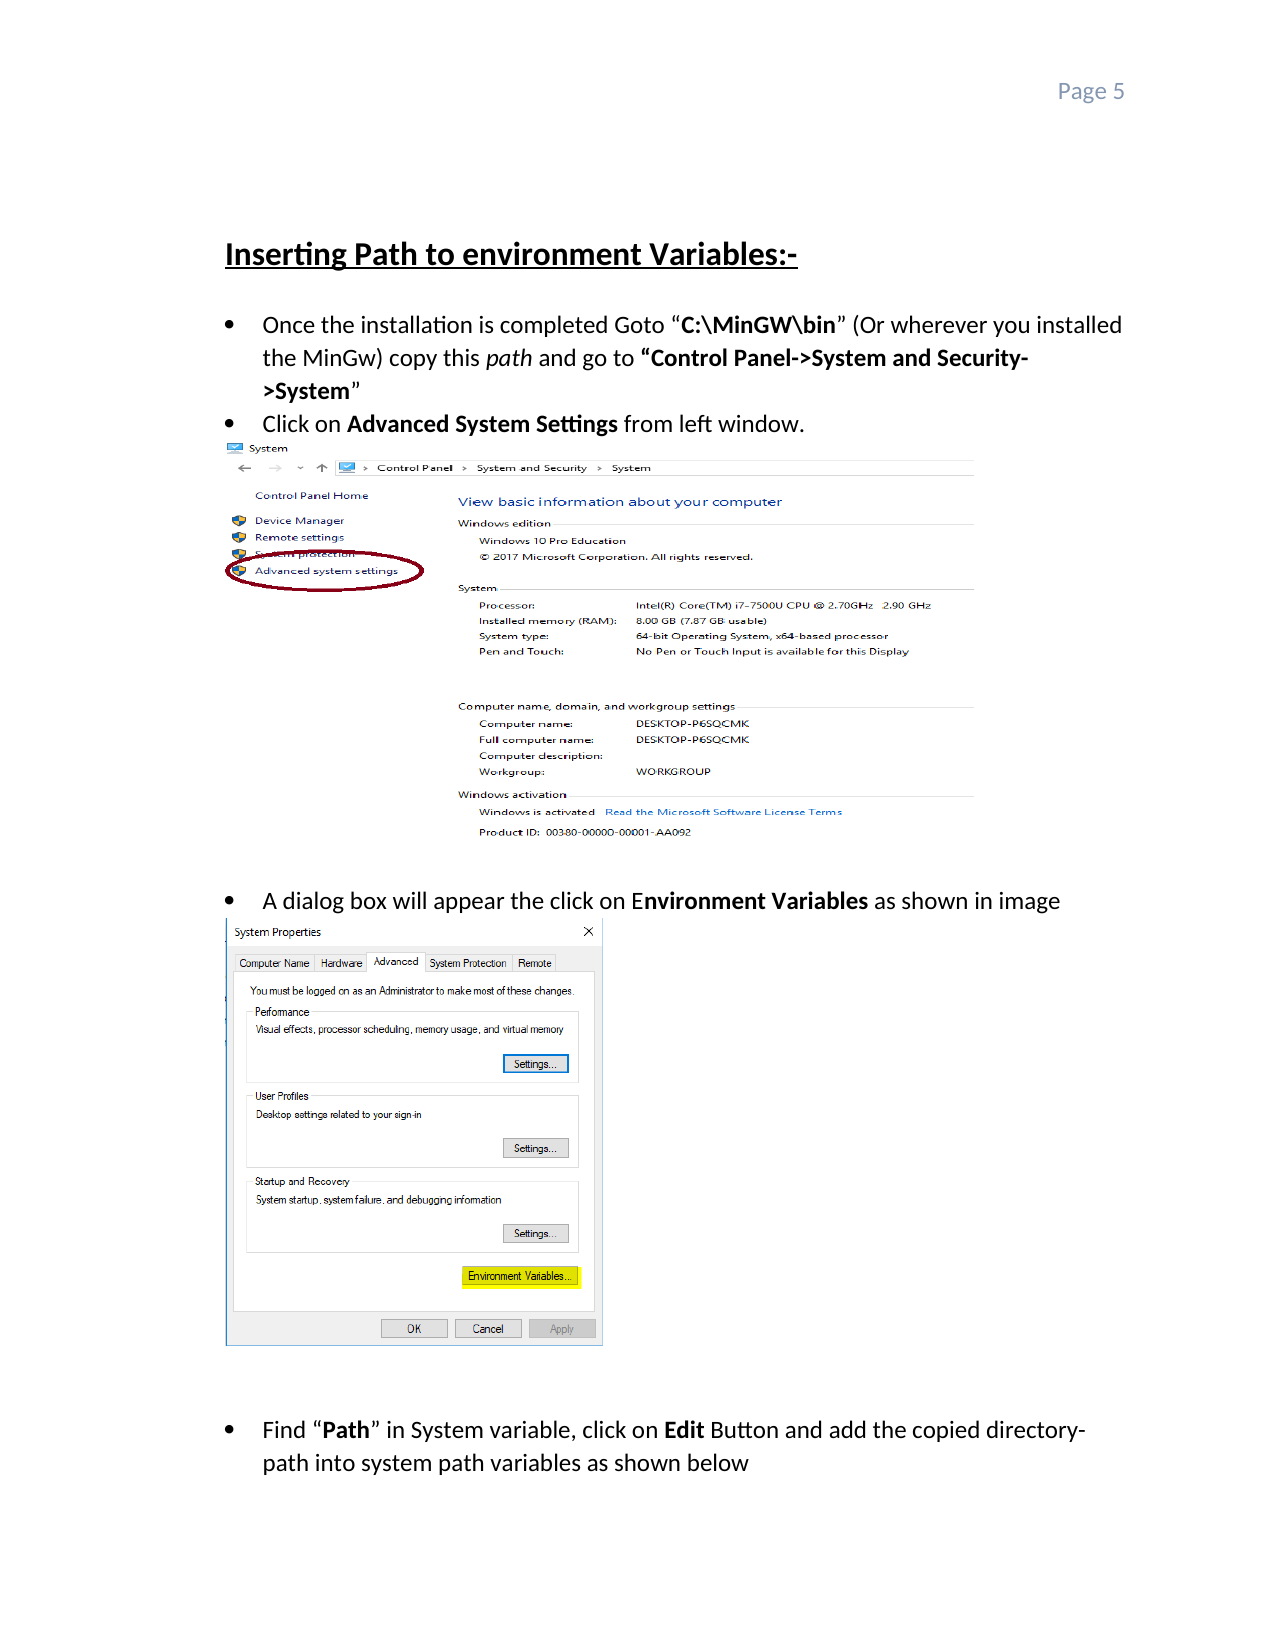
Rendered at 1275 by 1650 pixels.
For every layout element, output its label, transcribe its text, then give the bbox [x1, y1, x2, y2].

list Find “Path” in System variable, click on Edit Button and add the copied directory-path into system path variables as shown below [225, 1414, 1125, 1477]
list Once the installation is completed Goto “C:\MinGW\bin” (Or wherever you installed the MinGw) copy this path and go to “Control Panel->System and Security->System” [225, 309, 1125, 406]
list Inserting Path to environment Variables:- [225, 232, 1125, 273]
picture [225, 918, 603, 1346]
list A dialog box will appear the click on Environment Variables as shown in image [225, 885, 1125, 916]
picture [225, 441, 974, 851]
list Click on Advanced System Settings from left window. [225, 408, 1125, 439]
